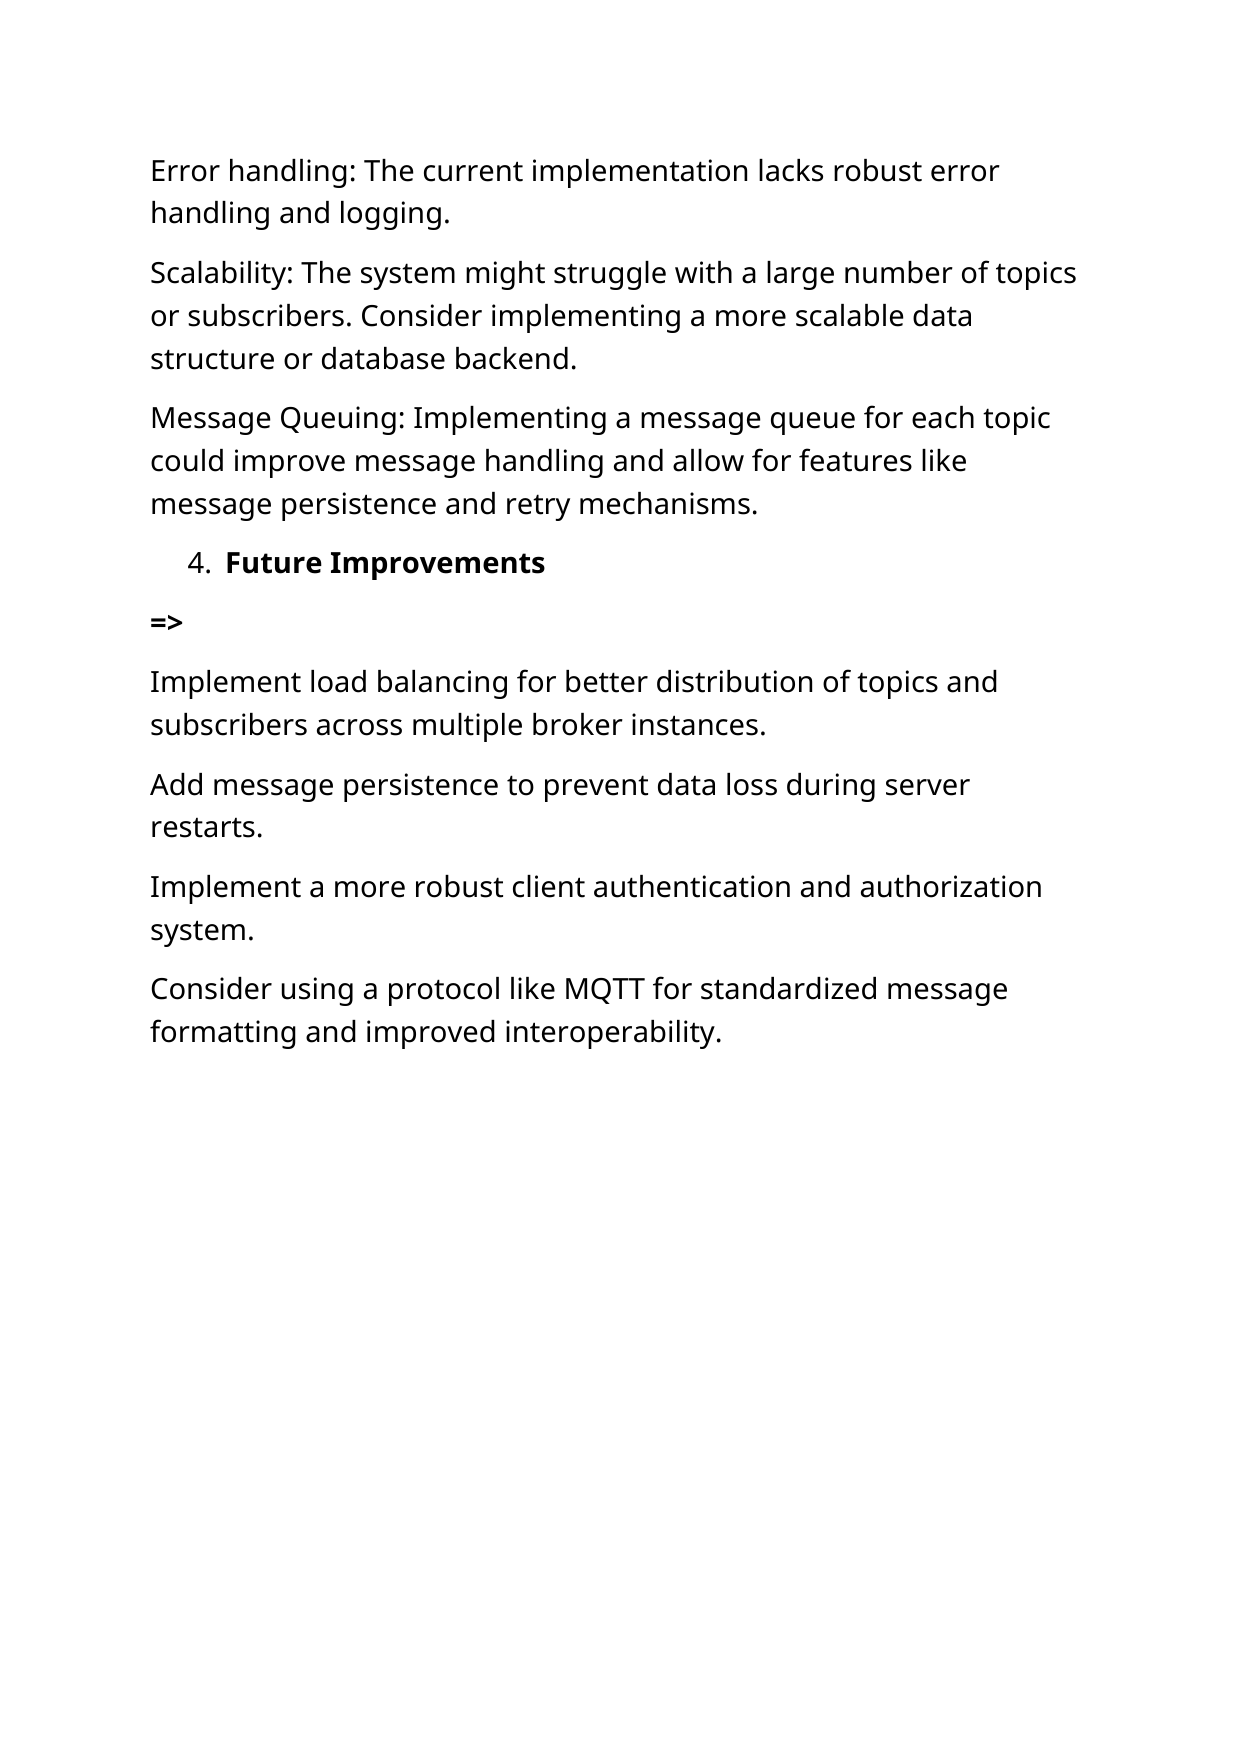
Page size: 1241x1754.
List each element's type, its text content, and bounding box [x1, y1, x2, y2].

text Implement a more robust client authentication and authorization system. [150, 866, 1090, 948]
text Scalability: The system might struggle with a large number of topics or subscribers. Consider implementing a more scalable data structure or database backend. [150, 252, 1090, 378]
text Add message persistence to prevent data loss during server restarts. [150, 764, 1090, 846]
text Message Queuing: Implementing a message queue for each topic could improve message handling and allow for features like message persistence and retry mechanisms. [150, 397, 1090, 523]
text Error handling: The current implementation lacks robust error handling and logging. [150, 150, 1090, 232]
text Consider using a protocol like MQTT for standardized message formatting and improved interoperability. [150, 968, 1090, 1051]
list Future Improvements [187, 542, 1090, 582]
text => [150, 602, 1090, 642]
text Implement load balancing for better distribution of topics and subscribers across multiple broker instances. [150, 661, 1090, 744]
